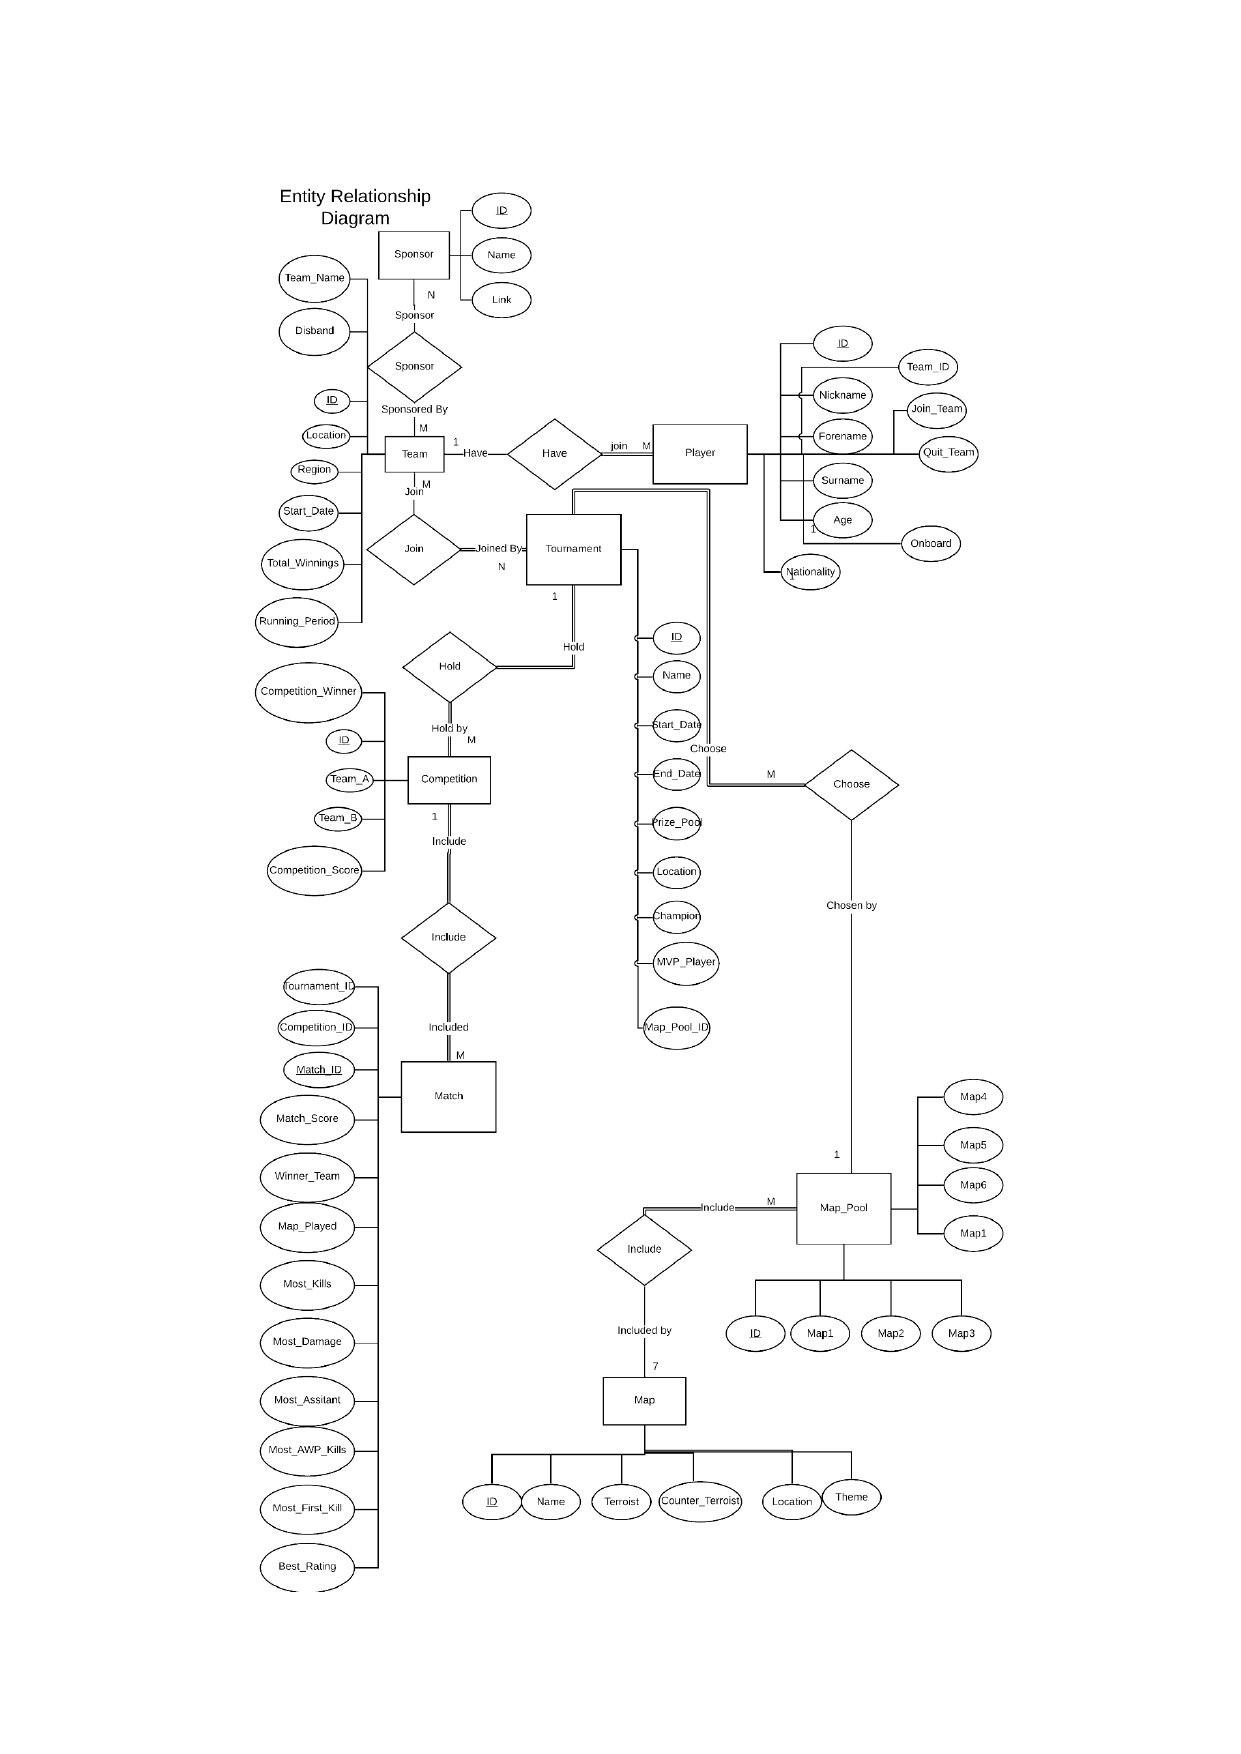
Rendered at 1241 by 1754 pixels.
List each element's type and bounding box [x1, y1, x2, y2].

picture [231, 162, 1026, 1592]
